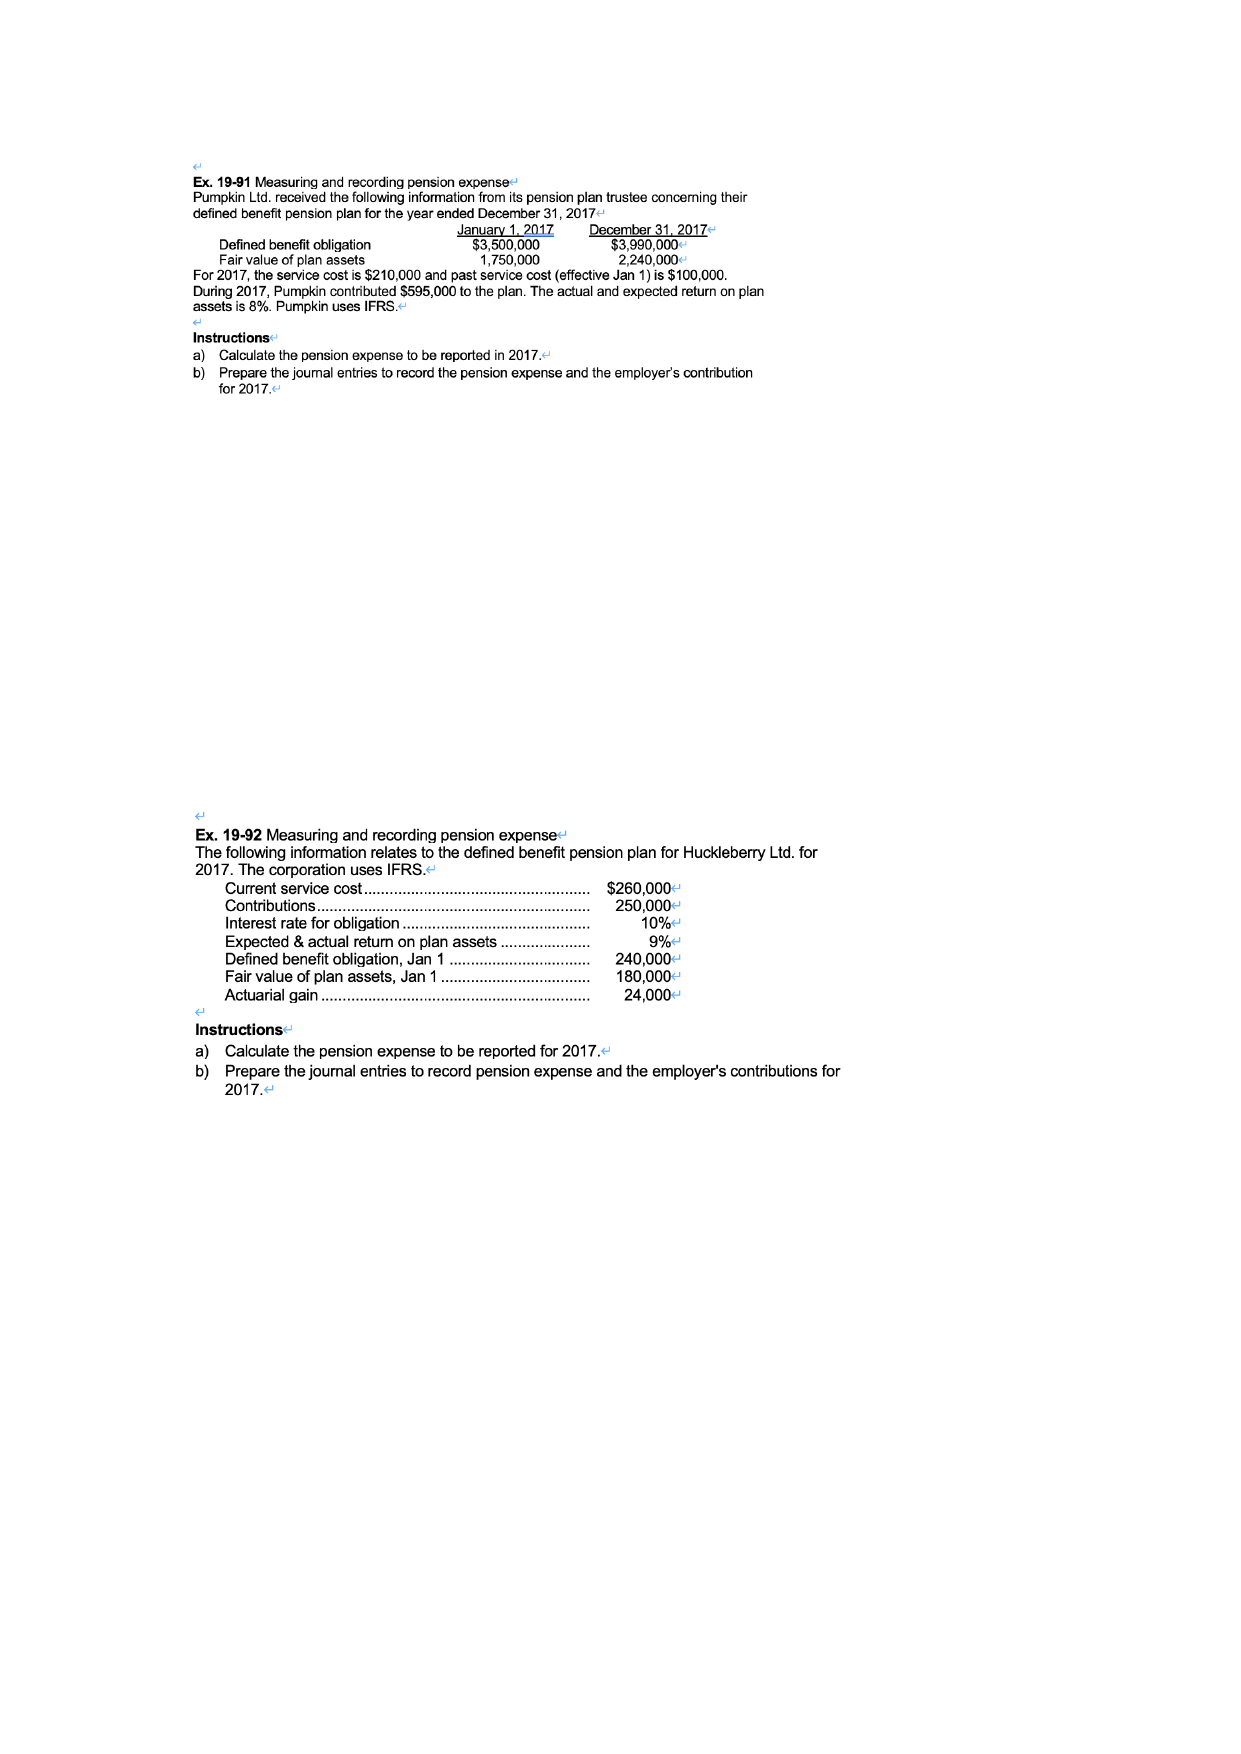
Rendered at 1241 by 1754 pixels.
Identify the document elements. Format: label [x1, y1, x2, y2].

picture [187, 162, 772, 398]
picture [187, 812, 846, 1100]
